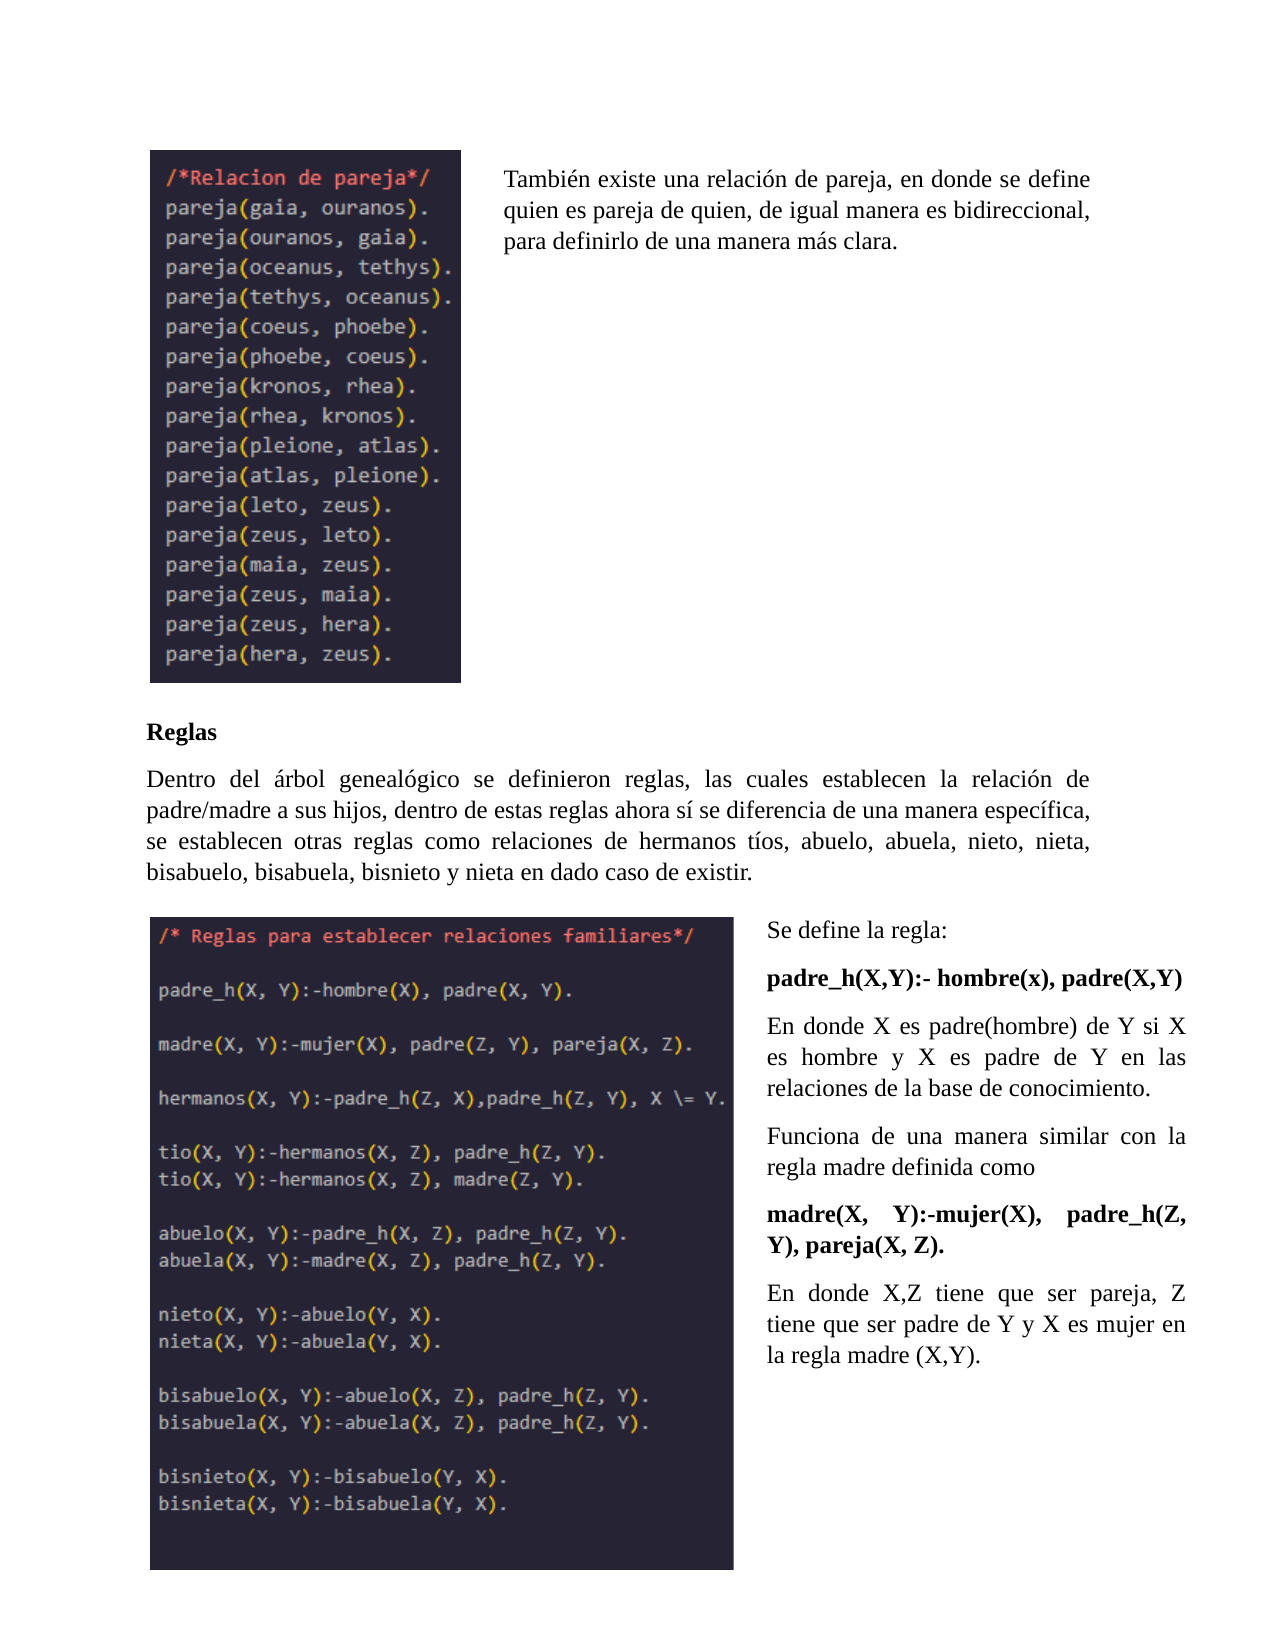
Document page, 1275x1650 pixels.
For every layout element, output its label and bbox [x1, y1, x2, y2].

picture [150, 917, 734, 1570]
picture [150, 150, 461, 683]
